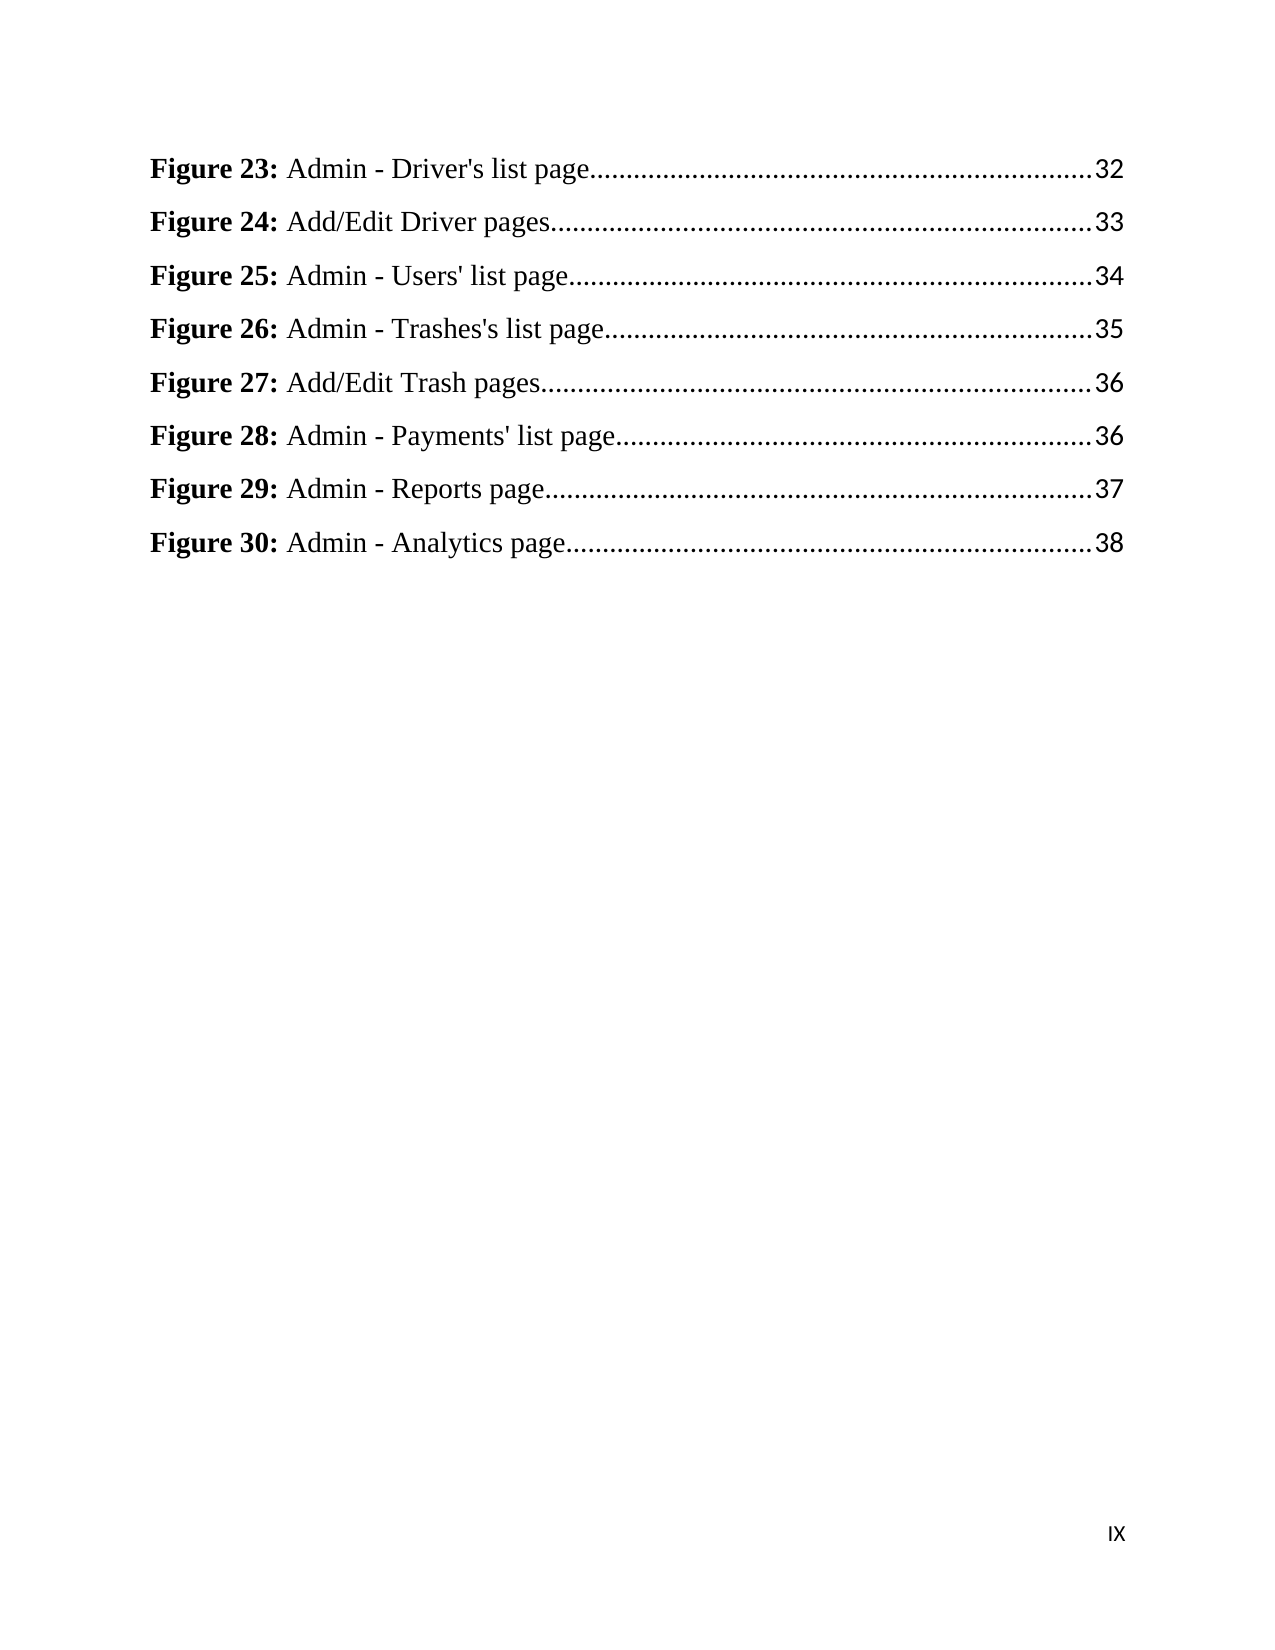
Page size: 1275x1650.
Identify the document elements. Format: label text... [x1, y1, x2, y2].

text Figure 25: Admin - Users' list page 34 [150, 257, 1125, 292]
text Figure 28: Admin - Payments' list page 36 [150, 417, 1125, 453]
text Figure 26: Admin - Trashes's list page 35 [150, 310, 1125, 346]
text Figure 30: Admin - Analytics page 38 [150, 524, 1125, 560]
text Figure 27: Add/Edit Trash pages 36 [150, 364, 1125, 399]
text Figure 23: Admin - Driver's list page 32 [150, 150, 1125, 186]
text Figure 29: Admin - Reports page 37 [150, 471, 1125, 506]
text Figure 24: Add/Edit Driver pages 33 [150, 203, 1125, 239]
